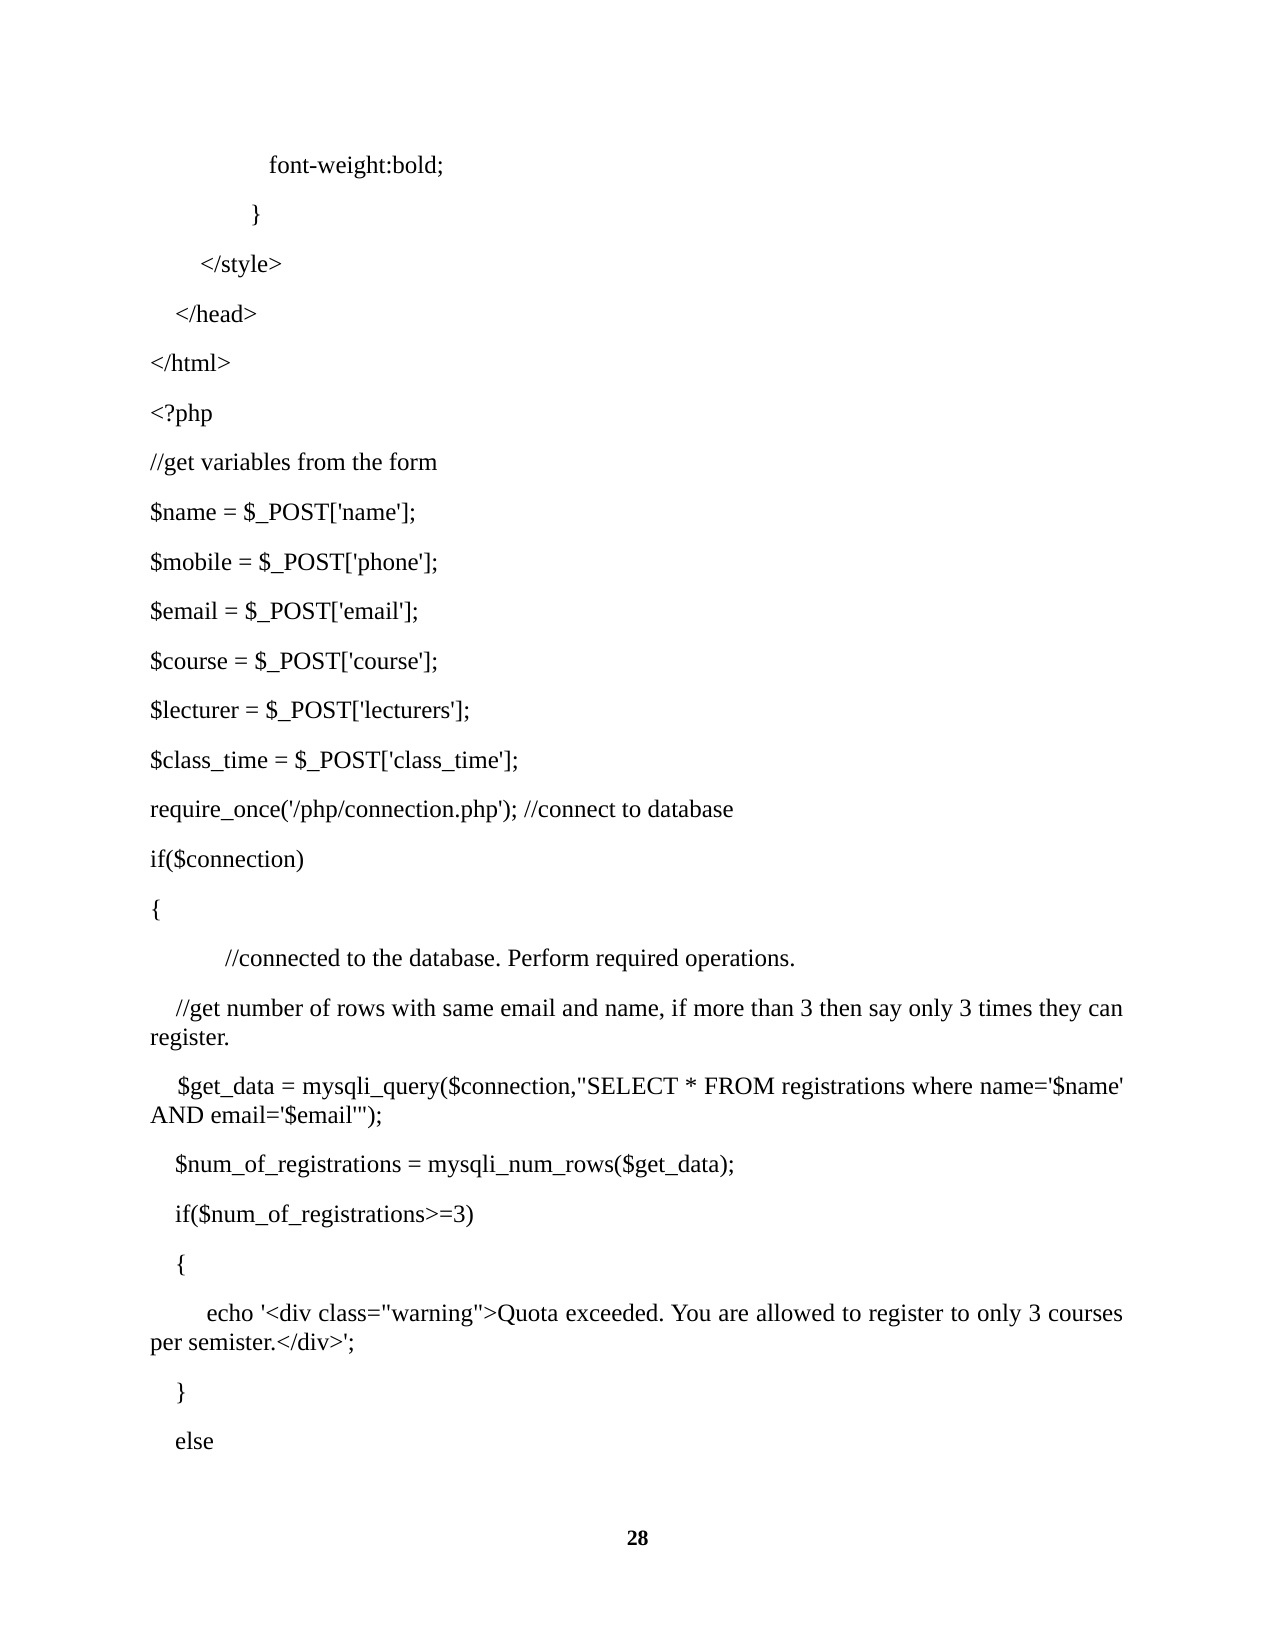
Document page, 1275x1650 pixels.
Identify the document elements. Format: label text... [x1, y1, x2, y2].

text </style> [150, 249, 1125, 278]
text } [150, 1377, 1125, 1405]
text else [150, 1426, 1125, 1455]
text echo '<div class="warning">Quota exceeded. You are allowed to register to only 3 courses per semister.</div>'; [150, 1298, 1125, 1356]
text $mobile = $_POST['phone']; [150, 547, 1125, 575]
text $class_time = $_POST['class_time']; [150, 745, 1125, 774]
text $lecturer = $_POST['lecturers']; [150, 695, 1125, 724]
text font-weight:bold; [150, 150, 1125, 179]
text $num_of_registrations = mysqli_num_rows($get_data); [150, 1149, 1125, 1178]
text //get variables from the form [150, 447, 1125, 476]
text require_once('/php/connection.php'); //connect to database [150, 794, 1125, 823]
text if($num_of_registrations>=3) [150, 1199, 1125, 1228]
text $get_data = mysqli_query($connection,"SELECT * FROM registrations where name='$name' AND email='$email'"); [150, 1071, 1125, 1129]
text { [150, 894, 1125, 922]
text //get number of rows with same email and name, if more than 3 then say only 3 times they can register. [150, 993, 1125, 1050]
text //connected to the database. Perform required operations. [150, 943, 1125, 972]
text <?php [150, 398, 1125, 427]
text </html> [150, 348, 1125, 377]
text { [150, 1249, 1125, 1277]
text } [150, 199, 1125, 228]
text if($connection) [150, 844, 1125, 873]
text $course = $_POST['course']; [150, 646, 1125, 674]
text $email = $_POST['email']; [150, 596, 1125, 625]
text </head> [150, 299, 1125, 327]
text $name = $_POST['name']; [150, 497, 1125, 526]
